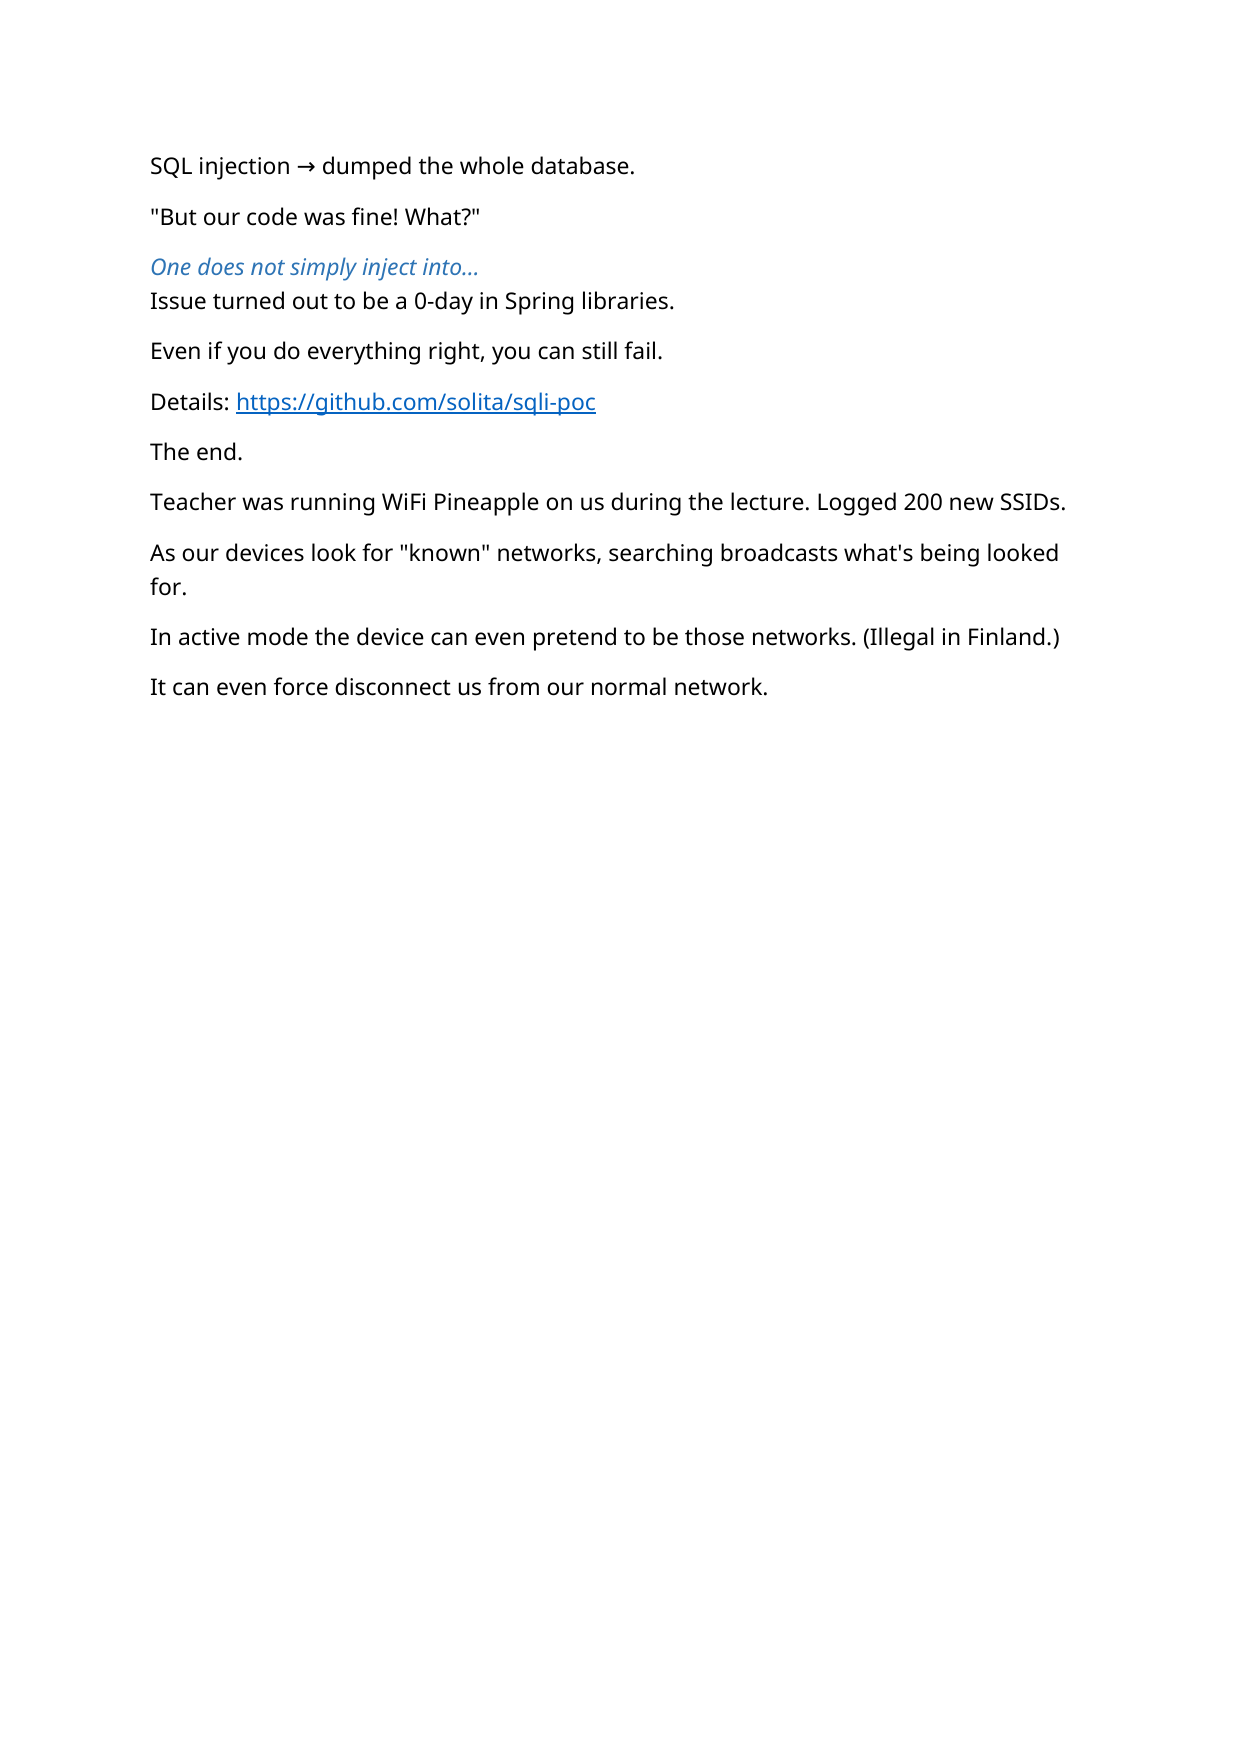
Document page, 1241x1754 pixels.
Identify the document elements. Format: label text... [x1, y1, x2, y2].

text "But our code was fine! What?" [150, 200, 1090, 232]
text Details: https://github.com/solita/sqli-poc [150, 385, 1090, 417]
text SQL injection → dumped the whole database. [150, 150, 1090, 181]
text Issue turned out to be a 0-day in Spring libraries. [150, 284, 1090, 316]
text Teacher was running WiFi Pineapple on us during the lecture. Logged 200 new SSIDs. [150, 486, 1090, 517]
text In active mode the device can even pretend to be those networks. (Illegal in Finland.) [150, 621, 1090, 652]
text As our devices look for "known" networks, searching broadcasts what's being looked for. [150, 537, 1090, 602]
text The end. [150, 436, 1090, 467]
text It can even force disconnect us from our normal network. [150, 671, 1090, 702]
subtitle One does not simply inject into… [150, 251, 1090, 282]
text Even if you do everything right, you can still fail. [150, 335, 1090, 366]
